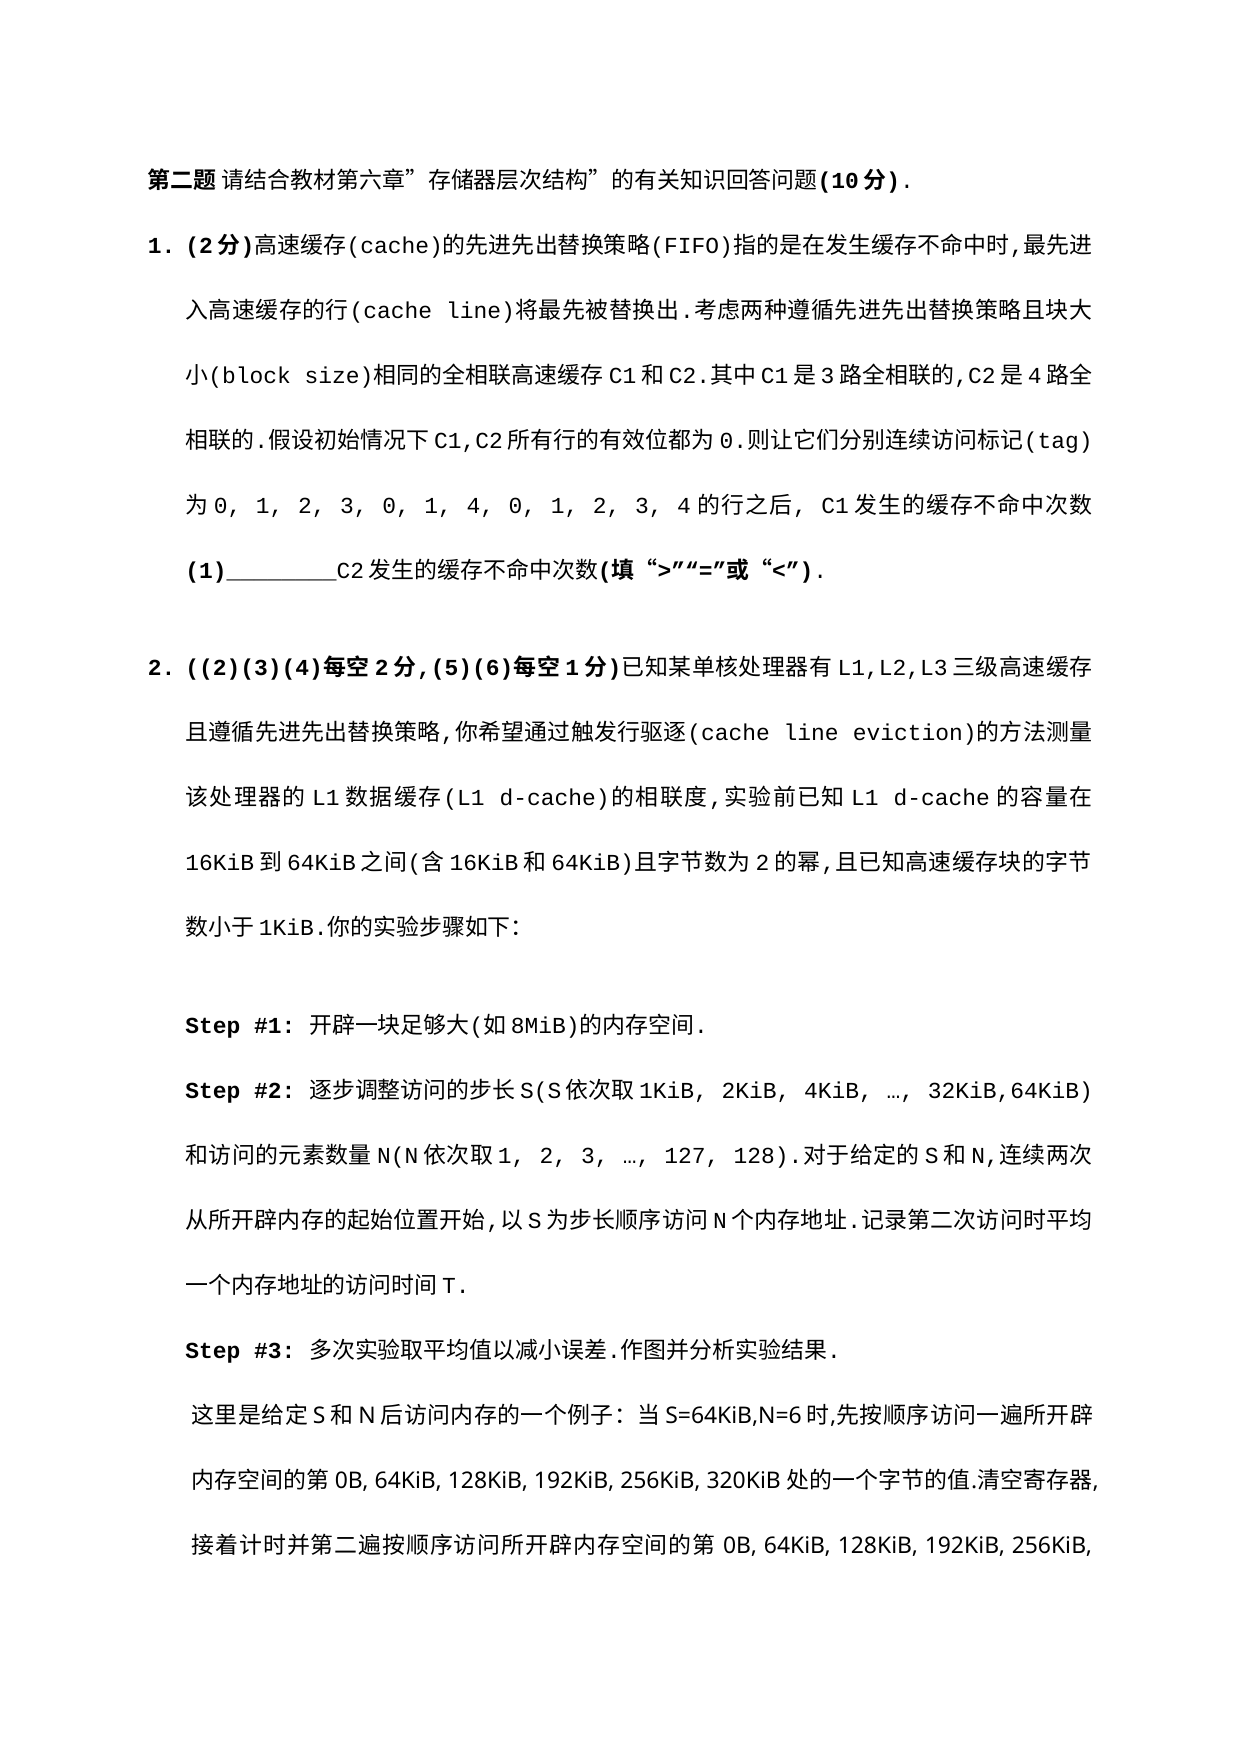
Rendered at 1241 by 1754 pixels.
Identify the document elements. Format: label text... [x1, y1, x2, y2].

list (2分)高速缓存(cache)的先进先出替换策略(FIFO)指的是在发生缓存不命中时,最先进入高速缓存的行(cache line)将最先被替换出.考虑两种遵循先进先出替换策略且块大小(block size)相同的全相联高速缓存C1和C2.其中C1是3路全相联的,C2是4路全相联的.假设初始情况下C1,C2所有行的有效位都为0.则让它们分别连续访问标记(tag)为0, 1, 2, 3, 0, 1, 4, 0, 1, 2, 3, 4的行之后, C1发生的缓存不命中次数(1)________C2发生的缓存不命中次数(填“>”“=”或“<”). [148, 211, 1093, 601]
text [191, 1381, 1093, 1576]
list Step #1: 开辟一块足够大(如8MiB)的内存空间. [185, 991, 1093, 1056]
list ((2)(3)(4)每空2分,(5)(6)每空1分)已知某单核处理器有L1,L2,L3三级高速缓存且遵循先进先出替换策略,你希望通过触发行驱逐(cache line eviction)的方法测量该处理器的L1数据缓存(L1 d-cache)的相联度,实验前已知L1 d-cache的容量在16KiB到64KiB之间(含16KiB和64KiB)且字节数为2的幂,且已知高速缓存块的字节数小于1KiB.你的实验步骤如下： [148, 633, 1093, 958]
list Step #3: 多次实验取平均值以减小误差.作图并分析实验结果. [185, 1316, 1093, 1381]
list Step #2: 逐步调整访问的步长S(S依次取1KiB, 2KiB, 4KiB, …, 32KiB,64KiB)和访问的元素数量N(N依次取1, 2, 3, …, 127, 128).对于给定的S和N,连续两次从所开辟内存的起始位置开始,以S为步长顺序访问N个内存地址.记录第二次访问时平均一个内存地址的访问时间T. [185, 1056, 1093, 1316]
text 第二题 请结合教材第六章”存储器层次结构”的有关知识回答问题(10分). [148, 146, 1093, 211]
